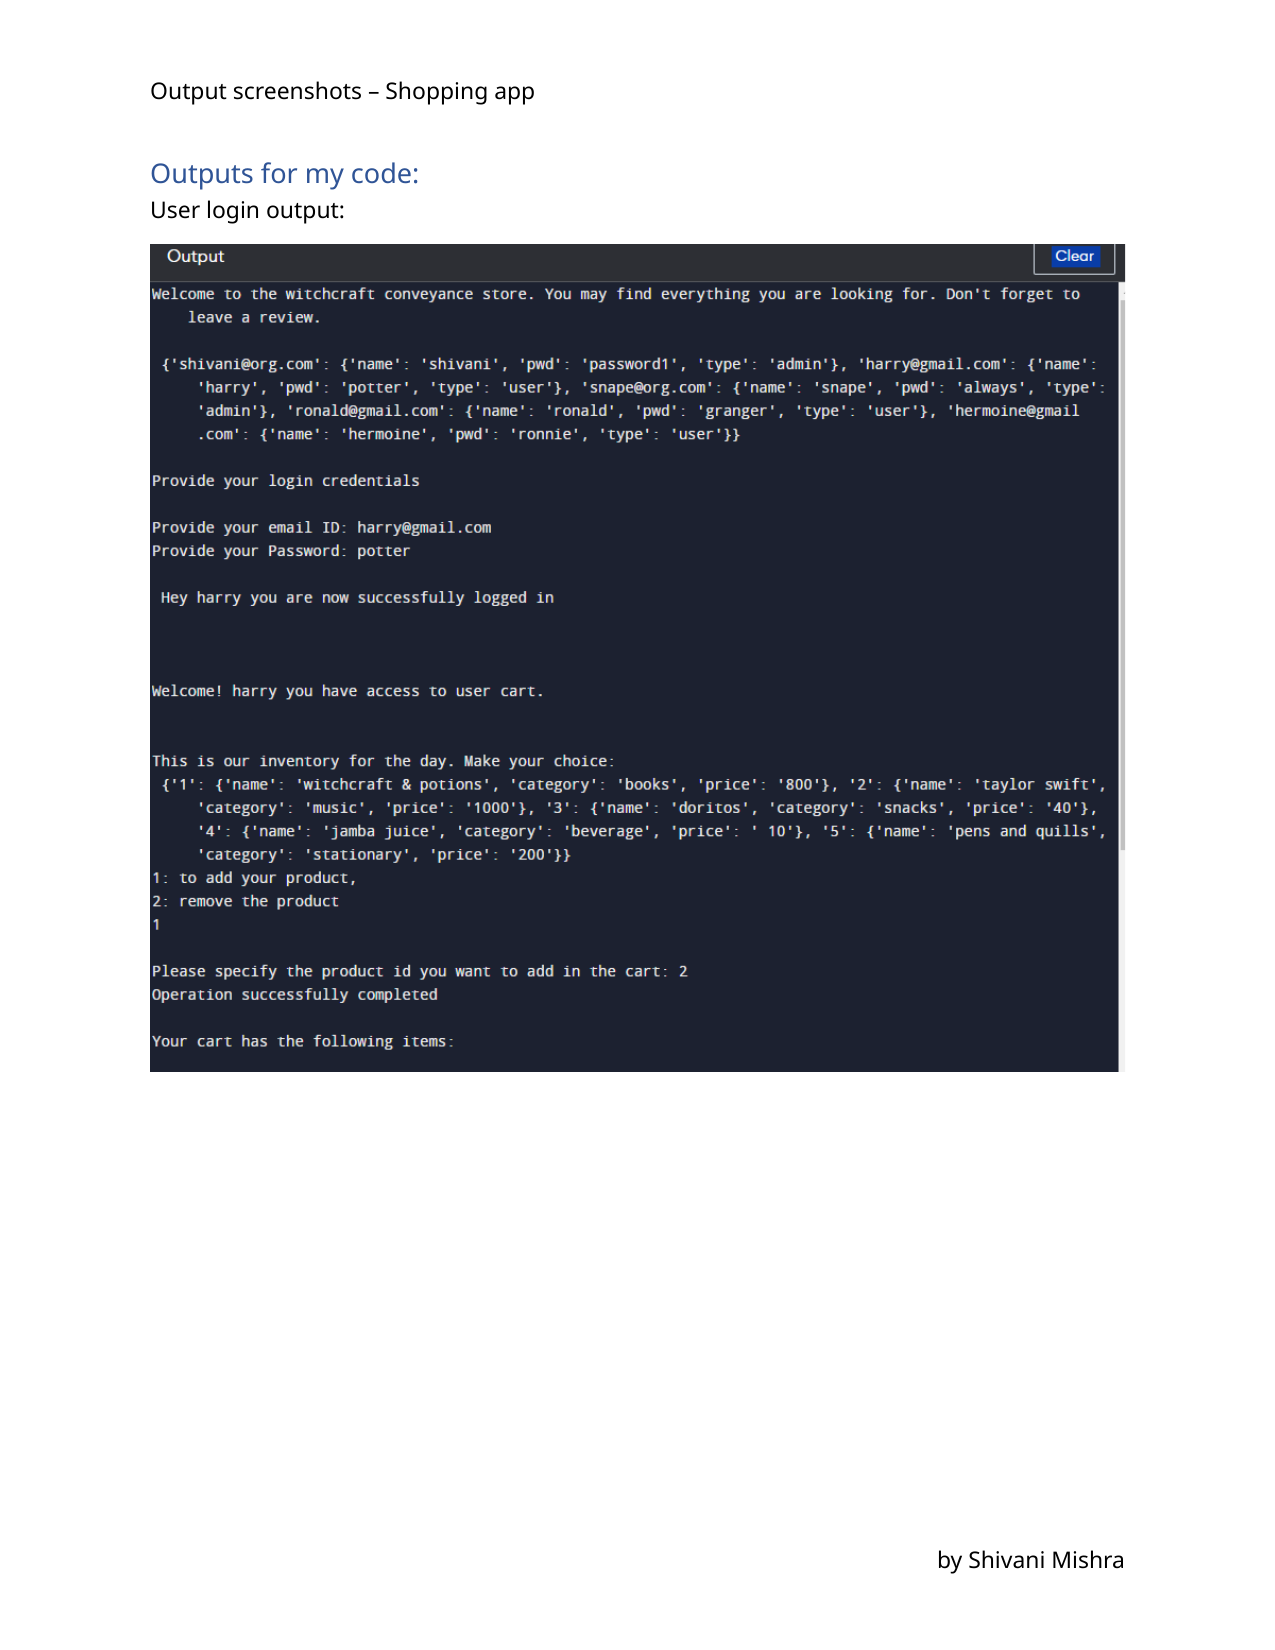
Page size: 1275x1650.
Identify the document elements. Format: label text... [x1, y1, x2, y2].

text User login output: [150, 194, 1125, 225]
subtitle Outputs for my code: [150, 154, 1125, 191]
picture [150, 244, 1125, 1072]
